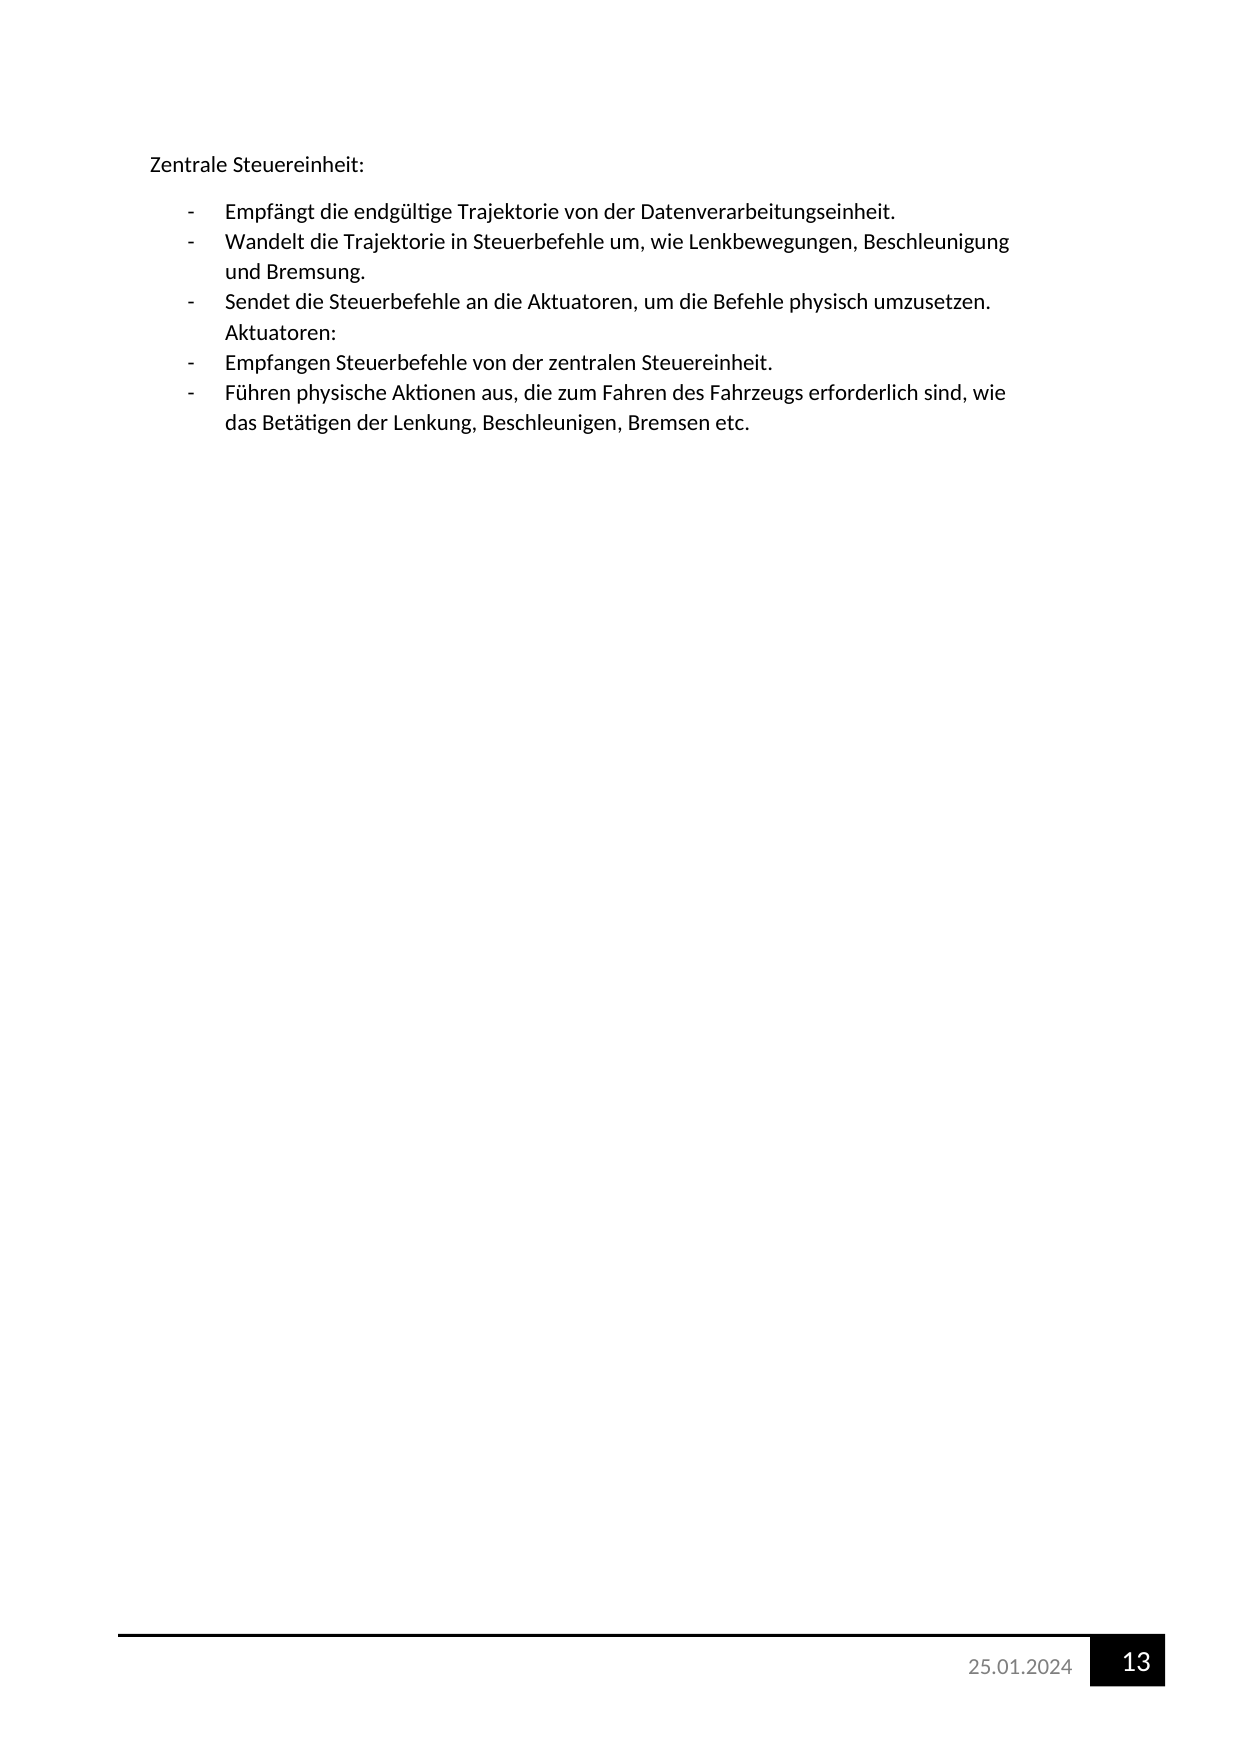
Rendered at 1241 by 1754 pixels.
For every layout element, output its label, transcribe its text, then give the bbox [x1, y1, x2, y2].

list Empfangen Steuerbefehle von der zentralen Steuereinheit. [187, 348, 1090, 376]
text Zentrale Steuereinheit: [150, 150, 1090, 178]
list Empfängt die endgültige Trajektorie von der Datenverarbeitungseinheit. [187, 197, 1090, 225]
list Wandelt die Trajektorie in Steuerbefehle um, wie Lenkbewegungen, Beschleunigung und Bremsung. [187, 227, 1090, 285]
list Führen physische Aktionen aus, die zum Fahren des Fahrzeugs erforderlich sind, wie das Betätigen der Lenkung, Beschleunigen, Bremsen etc. [187, 378, 1090, 436]
list Sendet die Steuerbefehle an die Aktuatoren, um die Befehle physisch umzusetzen. Aktuatoren: [187, 287, 1090, 346]
